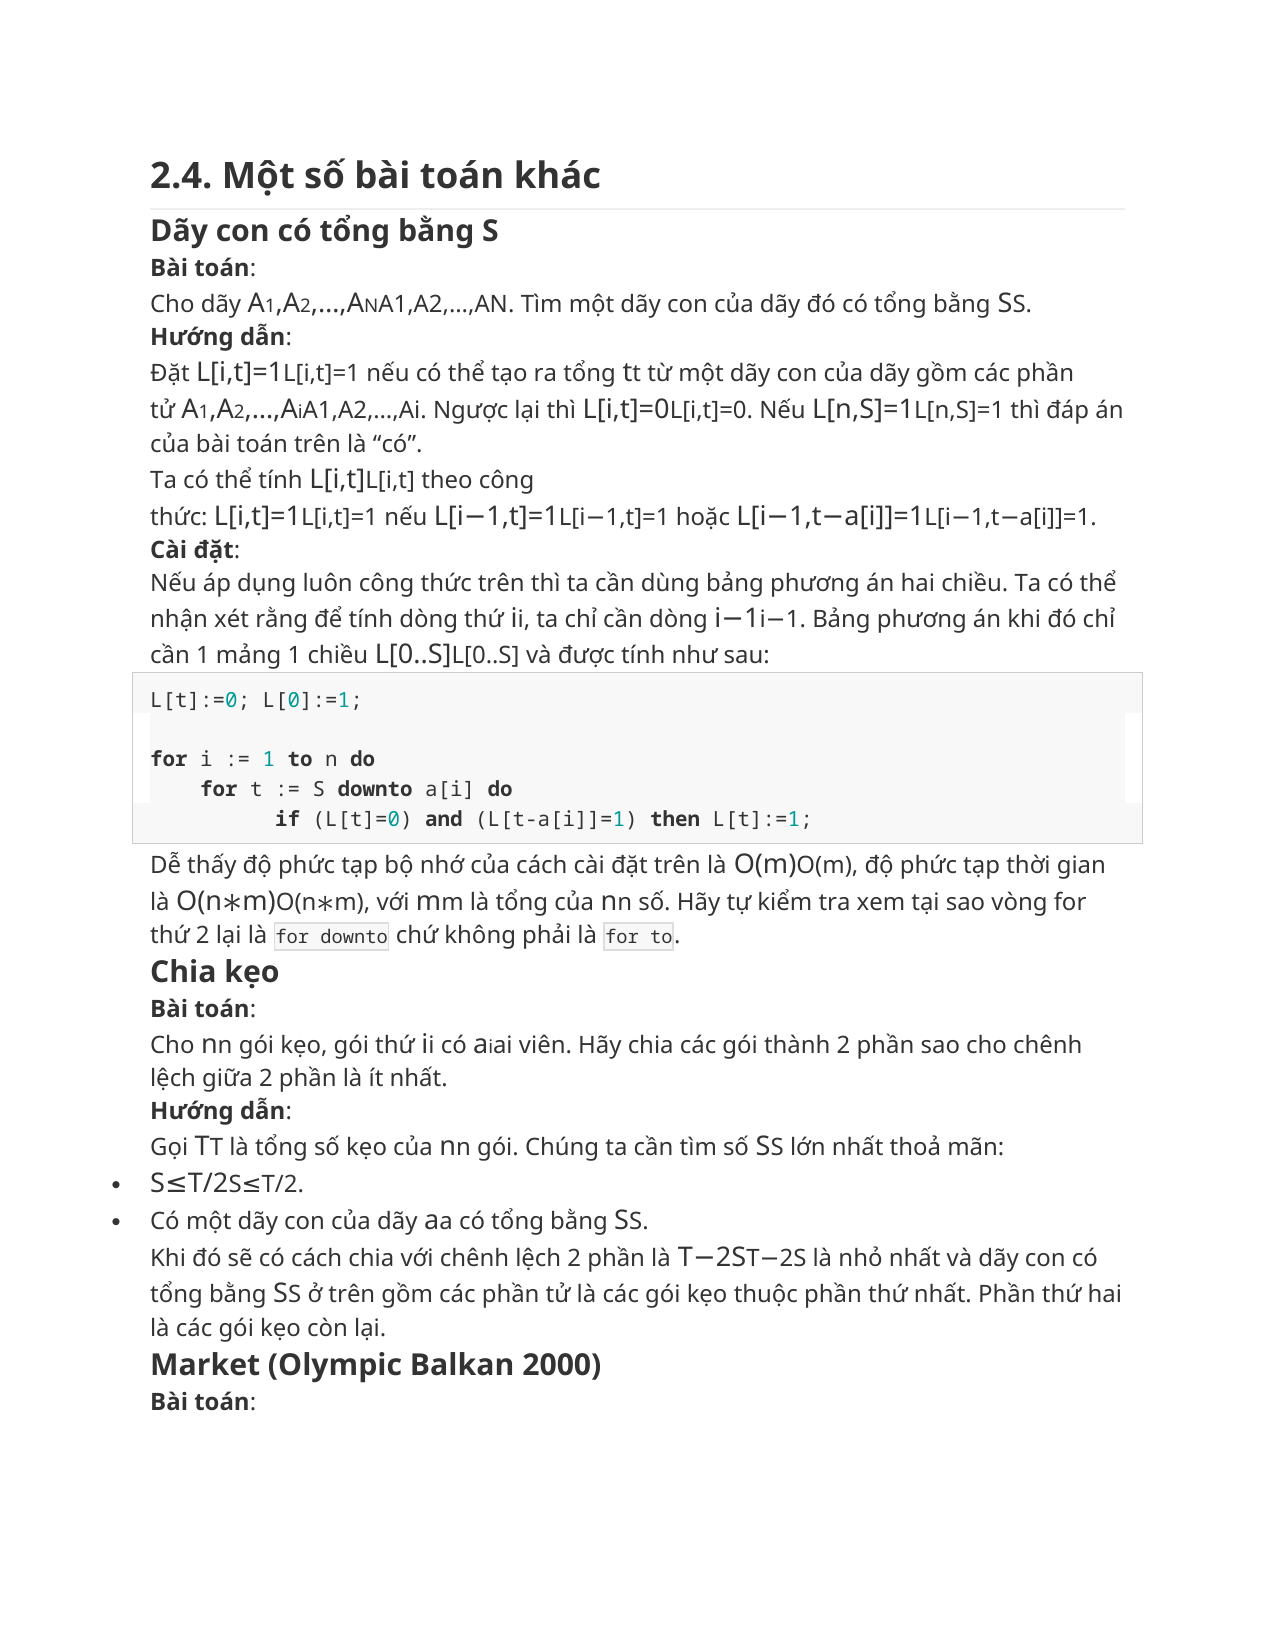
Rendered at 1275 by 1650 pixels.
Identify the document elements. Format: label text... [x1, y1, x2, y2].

text Dãy con có tổng bằng S [150, 210, 1125, 251]
text Đặt L[i,t]=1L[i,t]=1 nếu có thể tạo ra tổng tt từ một dãy con của dãy gồm các phần tử A1,A2,…,AiA1,A2,…,Ai. Ngược lại thì L[i,t]=0L[i,t]=0. Nếu L[n,S]=1L[n,S]=1 thì đáp án của bài toán trên là “có”. [150, 353, 1125, 459]
text Ta có thể tính L[i,t]L[i,t] theo công thức: L[i,t]=1L[i,t]=1 nếu L[i−1,t]=1L[i−1,t]=1 hoặc L[i−1,t−a[i]]=1L[i−1,t−a[i]]=1. [150, 459, 1125, 533]
text Hướng dẫn: [150, 320, 1125, 353]
text Dễ thấy độ phức tạp bộ nhớ của cách cài đặt trên là O(m)O(m), độ phức tạp thời gian là O(n∗m)O(n∗m), với mm là tổng của nn số. Hãy tự kiểm tra xem tại sao vòng for thứ 2 lại là for downto chứ không phải là for to. [150, 844, 1125, 951]
text L[t]:=0; L[0]:=1; [133, 673, 1142, 713]
text Hướng dẫn: [150, 1094, 1125, 1126]
text Khi đó sẽ có cách chia với chênh lệch 2 phần là T−2ST−2S là nhỏ nhất và dãy con có tổng bằng SS ở trên gồm các phần tử là các gói kẹo thuộc phần thứ nhất. Phần thứ hai là các gói kẹo còn lại. [150, 1237, 1125, 1343]
text Cho dãy A1,A2,…,ANA1,A2,…,AN. Tìm một dãy con của dãy đó có tổng bằng SS. [150, 283, 1125, 320]
text for t := S downto a[i] do [150, 773, 1125, 791]
text for i := 1 to n do [150, 743, 1125, 773]
text Cho nn gói kẹo, gói thứ ii có aiai viên. Hãy chia các gói thành 2 phần sao cho chênh lệch giữa 2 phần là ít nhất. [150, 1024, 1125, 1094]
text 2.4. Một số bài toán khác [150, 150, 1125, 208]
text Nếu áp dụng luôn công thức trên thì ta cần dùng bảng phương án hai chiều. Ta có thể nhận xét rằng để tính dòng thứ ii, ta chỉ cần dòng i−1i−1. Bảng phương án khi đó chỉ cần 1 mảng 1 chiều L[0..S]L[0..S] và được tính như sau: [150, 566, 1125, 672]
list Có một dãy con của dãy aa có tổng bằng SS. [112, 1200, 1125, 1237]
text Cài đặt: [150, 533, 1125, 566]
text Bài toán: [150, 992, 1125, 1024]
text Market (Olympic Balkan 2000) [150, 1343, 1125, 1384]
text if (L[t]=0) and (L[t-a[i]]=1) then L[t]:=1; [133, 791, 1142, 843]
text Chia kẹo [150, 951, 1125, 992]
text Bài toán: [150, 251, 1125, 283]
text Gọi TT là tổng số kẹo của nn gói. Chúng ta cần tìm số SS lớn nhất thoả mãn: [150, 1126, 1125, 1163]
list S≤T/2S≤T/2. [112, 1163, 1125, 1200]
text Bài toán: [150, 1384, 1125, 1417]
